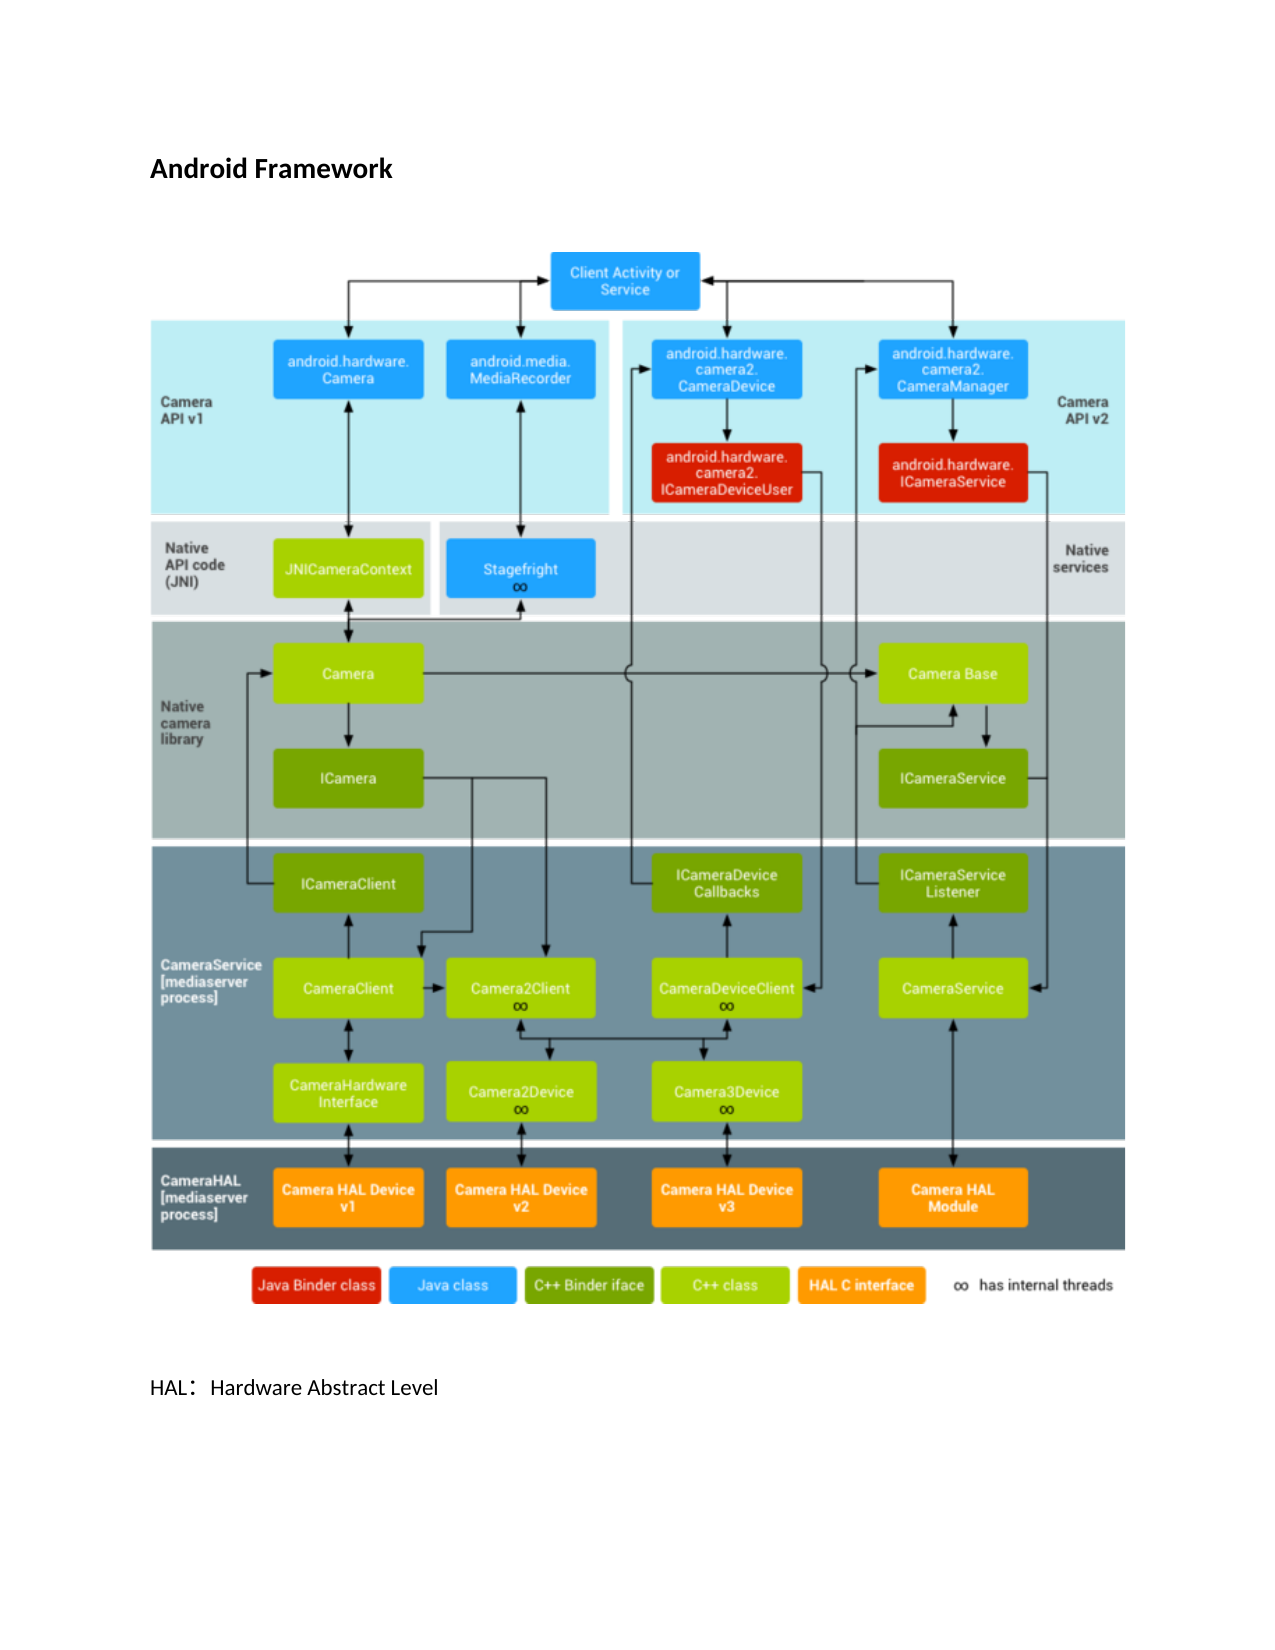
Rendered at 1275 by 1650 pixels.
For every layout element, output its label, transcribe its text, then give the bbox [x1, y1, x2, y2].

picture [150, 252, 1125, 1304]
text HAL：Hardware Abstract Level [150, 1369, 1125, 1402]
text Android Framework [150, 150, 1125, 186]
